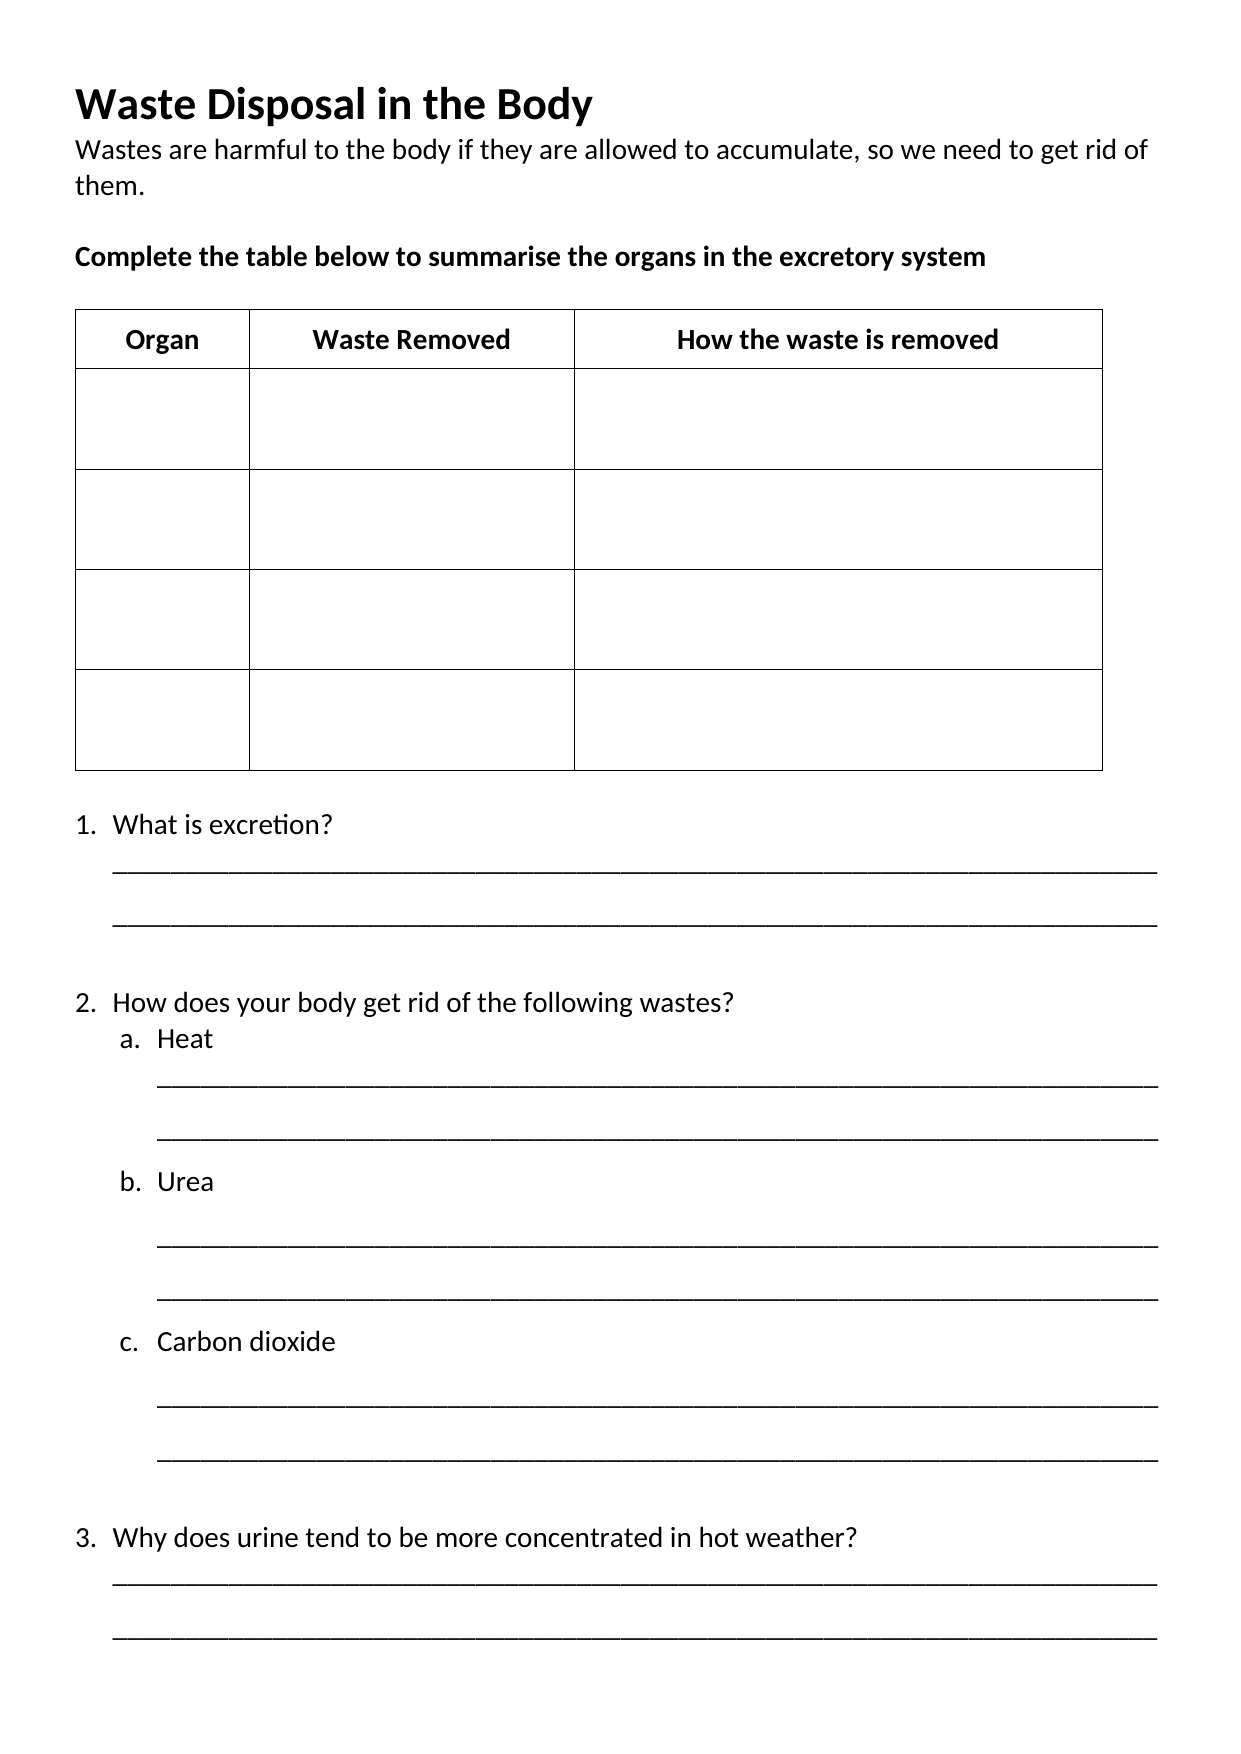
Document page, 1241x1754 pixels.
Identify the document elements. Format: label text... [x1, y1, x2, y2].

table_cell [575, 570, 1102, 669]
table_cell [250, 670, 574, 770]
list Why does urine tend to be more concentrated in hot weather? [75, 1519, 1165, 1554]
table_header Waste Removed [250, 310, 574, 368]
table_cell [76, 570, 249, 669]
list Heat [119, 1020, 1165, 1056]
table_cell [575, 670, 1102, 770]
text __________________________________________________________________________________________________________________________________________ [157, 1216, 1165, 1305]
list Carbon dioxide [119, 1323, 1165, 1359]
list What is excretion? [75, 806, 1165, 842]
text Complete the table below to summarise the organs in the excretory system [75, 238, 1165, 273]
list Urea [119, 1163, 1165, 1198]
text Waste Disposal in the Body [75, 75, 1165, 131]
text Wastes are harmful to the body if they are allowed to accumulate, so we need to get rid of them. [75, 131, 1165, 202]
text ________________________________________________________________________________________________________________________________________________ [112, 842, 1165, 931]
table_cell [76, 369, 249, 468]
text __________________________________________________________________________________________________________________________________________ [157, 1376, 1165, 1466]
text ________________________________________________________________________________________________________________________________________________ [112, 1554, 1165, 1644]
table_cell [250, 369, 574, 468]
table_cell [250, 570, 574, 669]
list How does your body get rid of the following wastes? [75, 984, 1165, 1020]
table_cell [76, 470, 249, 569]
table_cell [250, 470, 574, 569]
table_cell [76, 670, 249, 770]
table_header How the waste is removed [575, 310, 1102, 368]
text __________________________________________________________________________________________________________________________________________ [157, 1056, 1165, 1145]
table_cell [575, 470, 1102, 569]
table_header Organ [76, 310, 249, 368]
table_cell [575, 369, 1102, 468]
